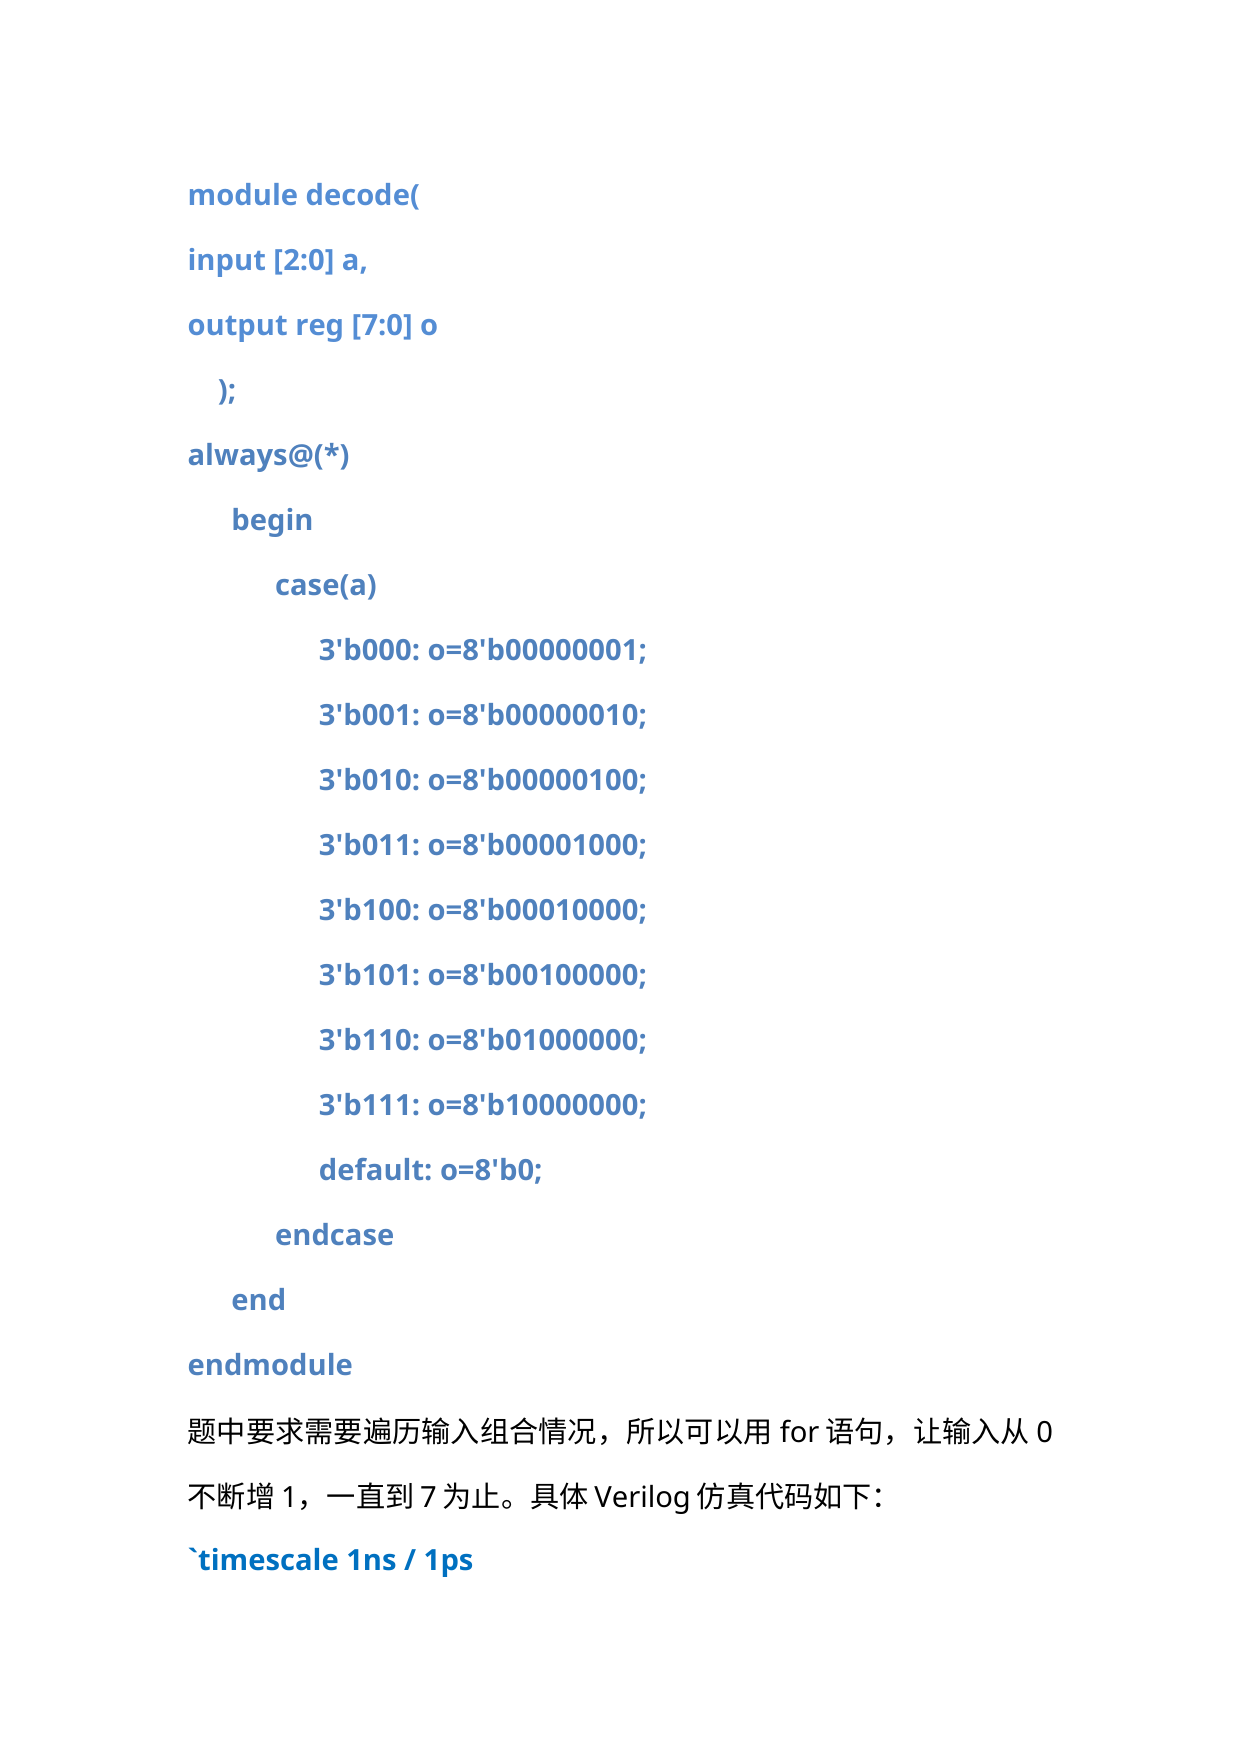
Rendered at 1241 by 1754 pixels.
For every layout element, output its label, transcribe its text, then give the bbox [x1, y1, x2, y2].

text 3'b110: o=8'b01000000; [275, 1007, 1053, 1072]
text case(a) [231, 552, 1053, 617]
text endmodule [187, 1332, 1053, 1397]
text 3'b010: o=8'b00000100; [275, 747, 1053, 812]
text input [2:0] a, [187, 227, 1053, 292]
text begin [187, 487, 1053, 552]
text `timescale 1ns / 1ps [187, 1527, 1053, 1592]
text default: o=8'b0; [275, 1137, 1053, 1202]
text 题中要求需要遍历输入组合情况，所以可以用for语句，让输入从0不断增1，一直到7为止。具体Verilog仿真代码如下： [187, 1397, 1053, 1527]
text module decode( [187, 162, 1053, 227]
text 3'b011: o=8'b00001000; [275, 812, 1053, 877]
text always@(*) [187, 422, 1053, 487]
text 3'b000: o=8'b00000001; [275, 617, 1053, 682]
text endcase [231, 1202, 1053, 1267]
text end [187, 1267, 1053, 1332]
text ); [187, 357, 1053, 422]
text 3'b101: o=8'b00100000; [275, 942, 1053, 1007]
text output reg [7:0] o [187, 292, 1053, 357]
text 3'b001: o=8'b00000010; [275, 682, 1053, 747]
text 3'b111: o=8'b10000000; [275, 1072, 1053, 1137]
text 3'b100: o=8'b00010000; [275, 877, 1053, 942]
